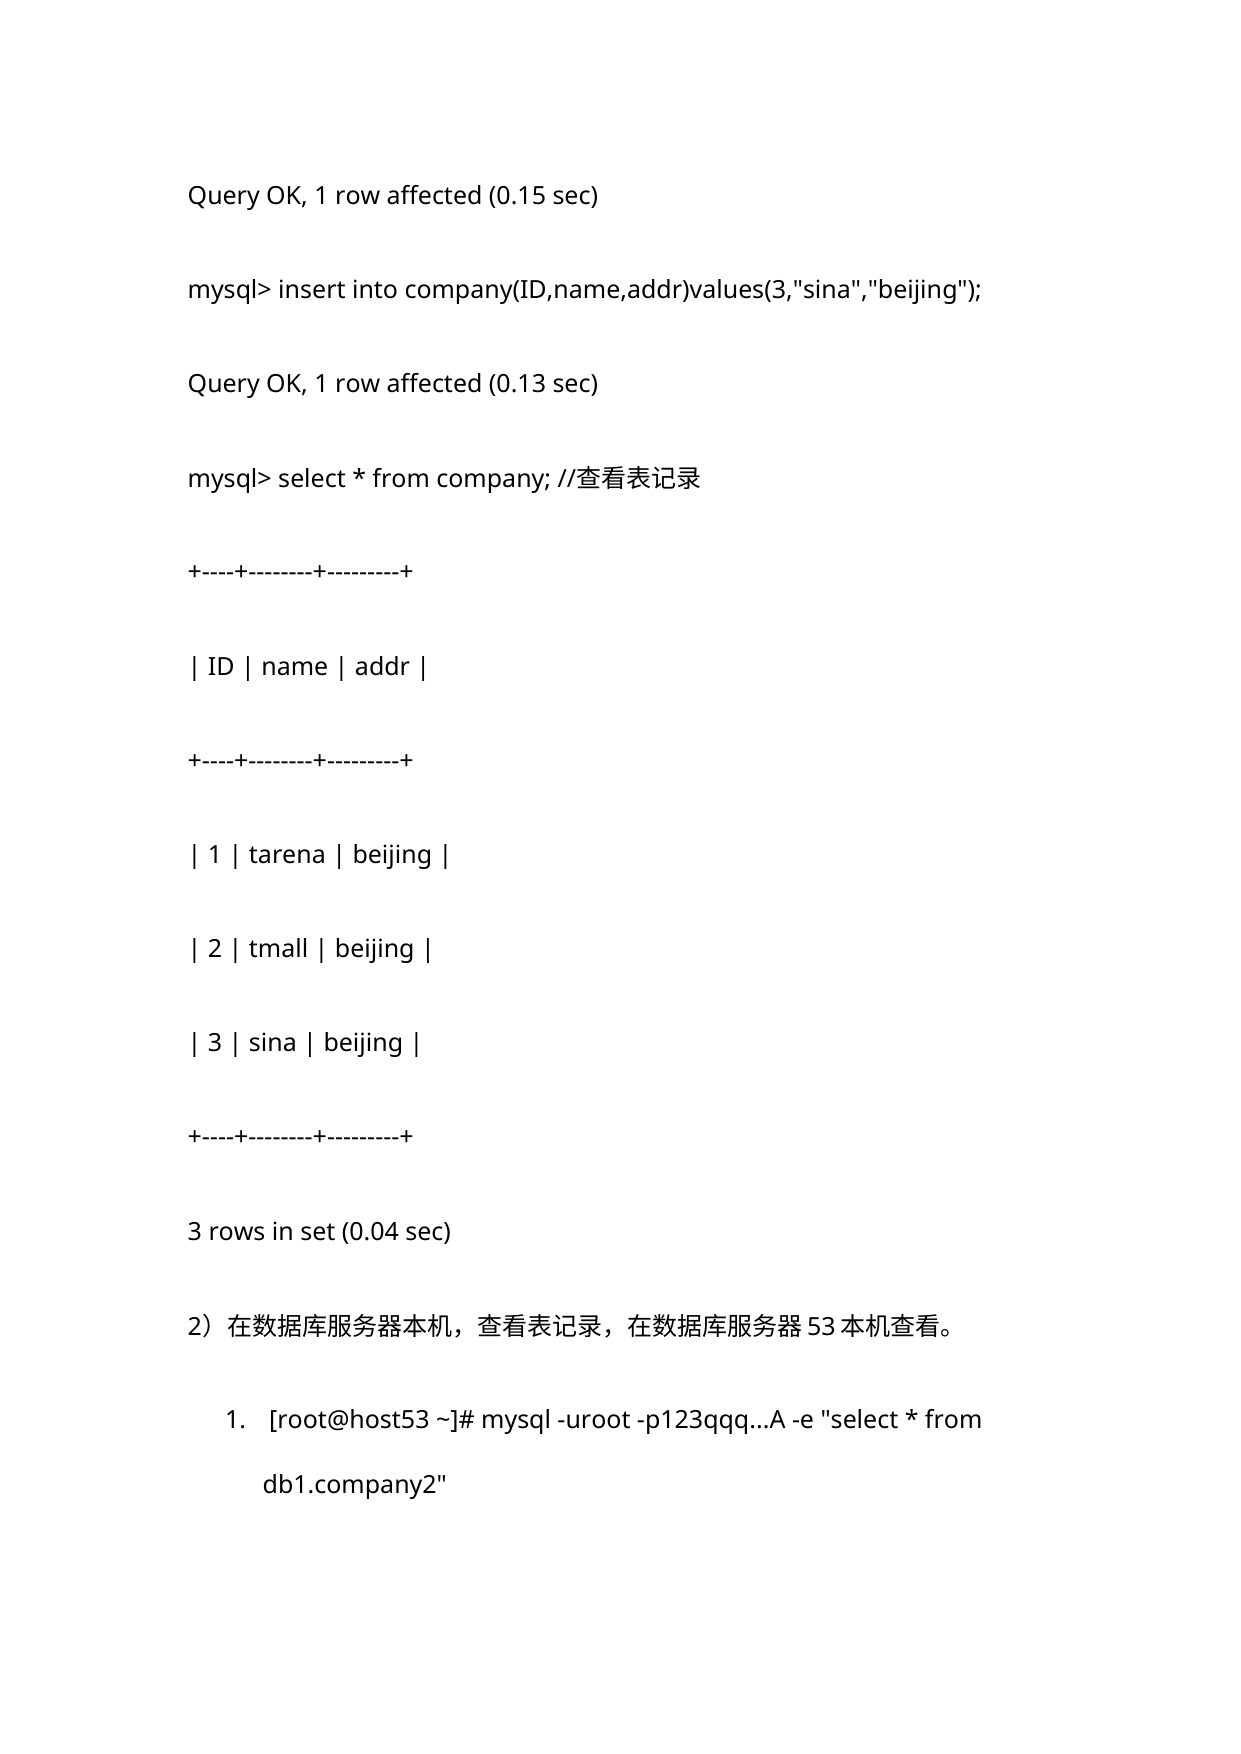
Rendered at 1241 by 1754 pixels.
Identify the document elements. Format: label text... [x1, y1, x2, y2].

text +----+--------+---------+ [187, 539, 1053, 604]
text | 3 | sina | beijing | [187, 1009, 1053, 1074]
text Query OK, 1 row affected (0.15 sec) [187, 162, 1053, 227]
text +----+--------+---------+ [187, 727, 1053, 792]
text | ID | name | addr | [187, 633, 1053, 698]
text +----+--------+---------+ [187, 1104, 1053, 1169]
list [root@host53 ~]# mysql -uroot -p123qqq...A -e "select * from db1.company2" [225, 1386, 1053, 1516]
text | 2 | tmall | beijing | [187, 915, 1053, 980]
text 2）在数据库服务器本机，查看表记录，在数据库服务器53本机查看。 [187, 1292, 1053, 1357]
text mysql> insert into company(ID,name,addr)values(3,"sina","beijing"); [187, 256, 1053, 321]
text 3 rows in set (0.04 sec) [187, 1198, 1053, 1263]
text Query OK, 1 row affected (0.13 sec) [187, 350, 1053, 415]
text | 1 | tarena | beijing | [187, 821, 1053, 886]
text mysql> select * from company; //查看表记录 [187, 444, 1053, 509]
